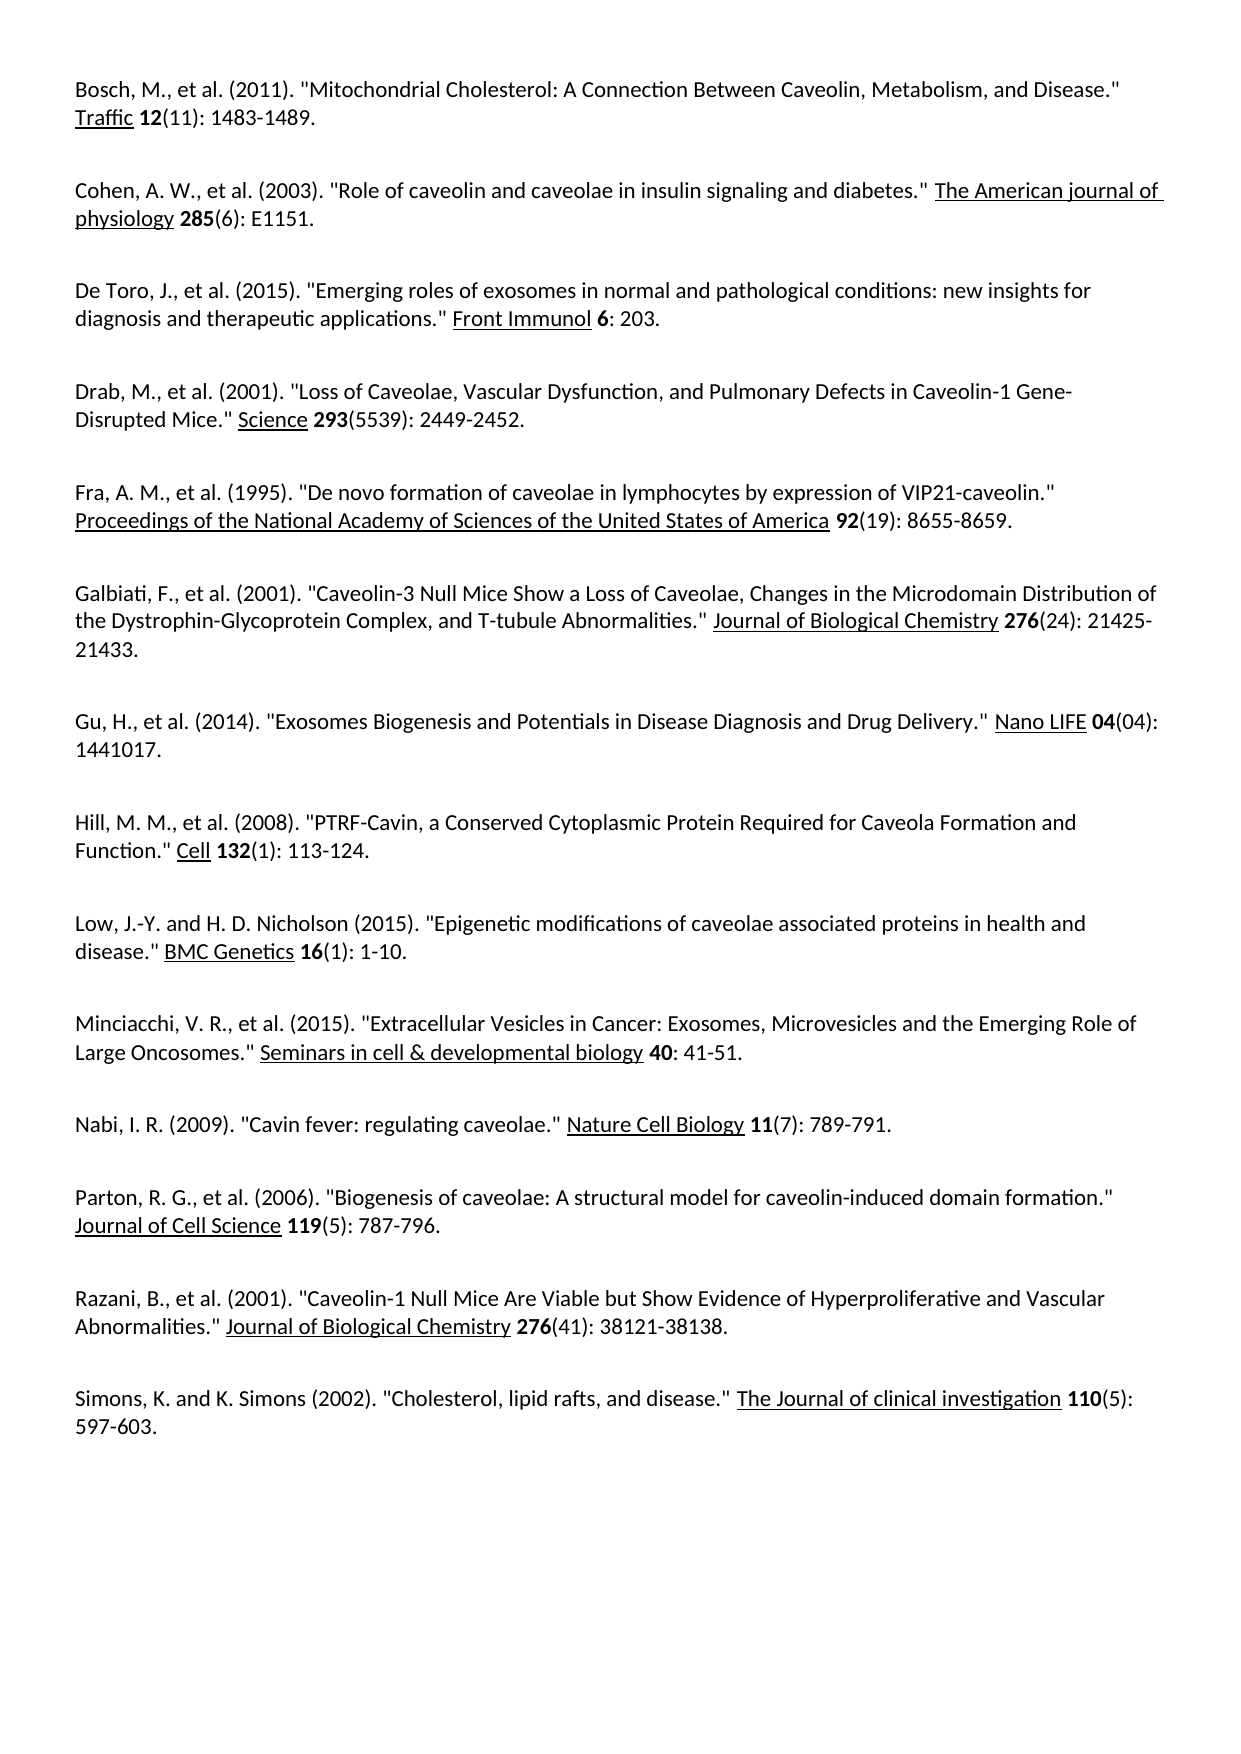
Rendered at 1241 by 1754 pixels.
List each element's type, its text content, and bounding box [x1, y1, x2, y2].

text Simons, K. and K. Simons (2002). "Cholesterol, lipid rafts, and disease." The Journal of clinical investigation 110(5): 597-603. [75, 1384, 1165, 1441]
text Hill, M. M., et al. (2008). "PTRF-Cavin, a Conserved Cytoplasmic Protein Required for Caveola Formation and Function." Cell 132(1): 113-124. [75, 808, 1165, 864]
text Parton, R. G., et al. (2006). "Biogenesis of caveolae: A structural model for caveolin-induced domain formation." Journal of Cell Science 119(5): 787-796. [75, 1183, 1165, 1239]
text Razani, B., et al. (2001). "Caveolin-1 Null Mice Are Viable but Show Evidence of Hyperproliferative and Vascular Abnormalities." Journal of Biological Chemistry 276(41): 38121-38138. [75, 1284, 1165, 1340]
text Drab, M., et al. (2001). "Loss of Caveolae, Vascular Dysfunction, and Pulmonary Defects in Caveolin-1 Gene-Disrupted Mice." Science 293(5539): 2449-2452. [75, 377, 1165, 433]
text Galbiati, F., et al. (2001). "Caveolin-3 Null Mice Show a Loss of Caveolae, Changes in the Microdomain Distribution of the Dystrophin-Glycoprotein Complex, and T-tubule Abnormalities." Journal of Biological Chemistry 276(24): 21425-21433. [75, 579, 1165, 663]
text Cohen, A. W., et al. (2003). "Role of caveolin and caveolae in insulin signaling and diabetes." The American journal of physiology 285(6): E1151. [75, 176, 1165, 232]
text De Toro, J., et al. (2015). "Emerging roles of exosomes in normal and pathological conditions: new insights for diagnosis and therapeutic applications." Front Immunol 6: 203. [75, 276, 1165, 332]
text Minciacchi, V. R., et al. (2015). "Extracellular Vesicles in Cancer: Exosomes, Microvesicles and the Emerging Role of Large Oncosomes." Seminars in cell & developmental biology 40: 41-51. [75, 1009, 1165, 1066]
text Low, J.-Y. and H. D. Nicholson (2015). "Epigenetic modifications of caveolae associated proteins in health and disease." BMC Genetics 16(1): 1-10. [75, 909, 1165, 965]
text Nabi, I. R. (2009). "Cavin fever: regulating caveolae." Nature Cell Biology 11(7): 789-791. [75, 1110, 1165, 1138]
text Gu, H., et al. (2014). "Exosomes Biogenesis and Potentials in Disease Diagnosis and Drug Delivery." Nano LIFE 04(04): 1441017. [75, 707, 1165, 763]
text Fra, A. M., et al. (1995). "De novo formation of caveolae in lymphocytes by expression of VIP21-caveolin." Proceedings of the National Academy of Sciences of the United States of America 92(19): 8655-8659. [75, 478, 1165, 534]
text Bosch, M., et al. (2011). "Mitochondrial Cholesterol: A Connection Between Caveolin, Metabolism, and Disease." Traffic 12(11): 1483-1489. [75, 75, 1165, 131]
